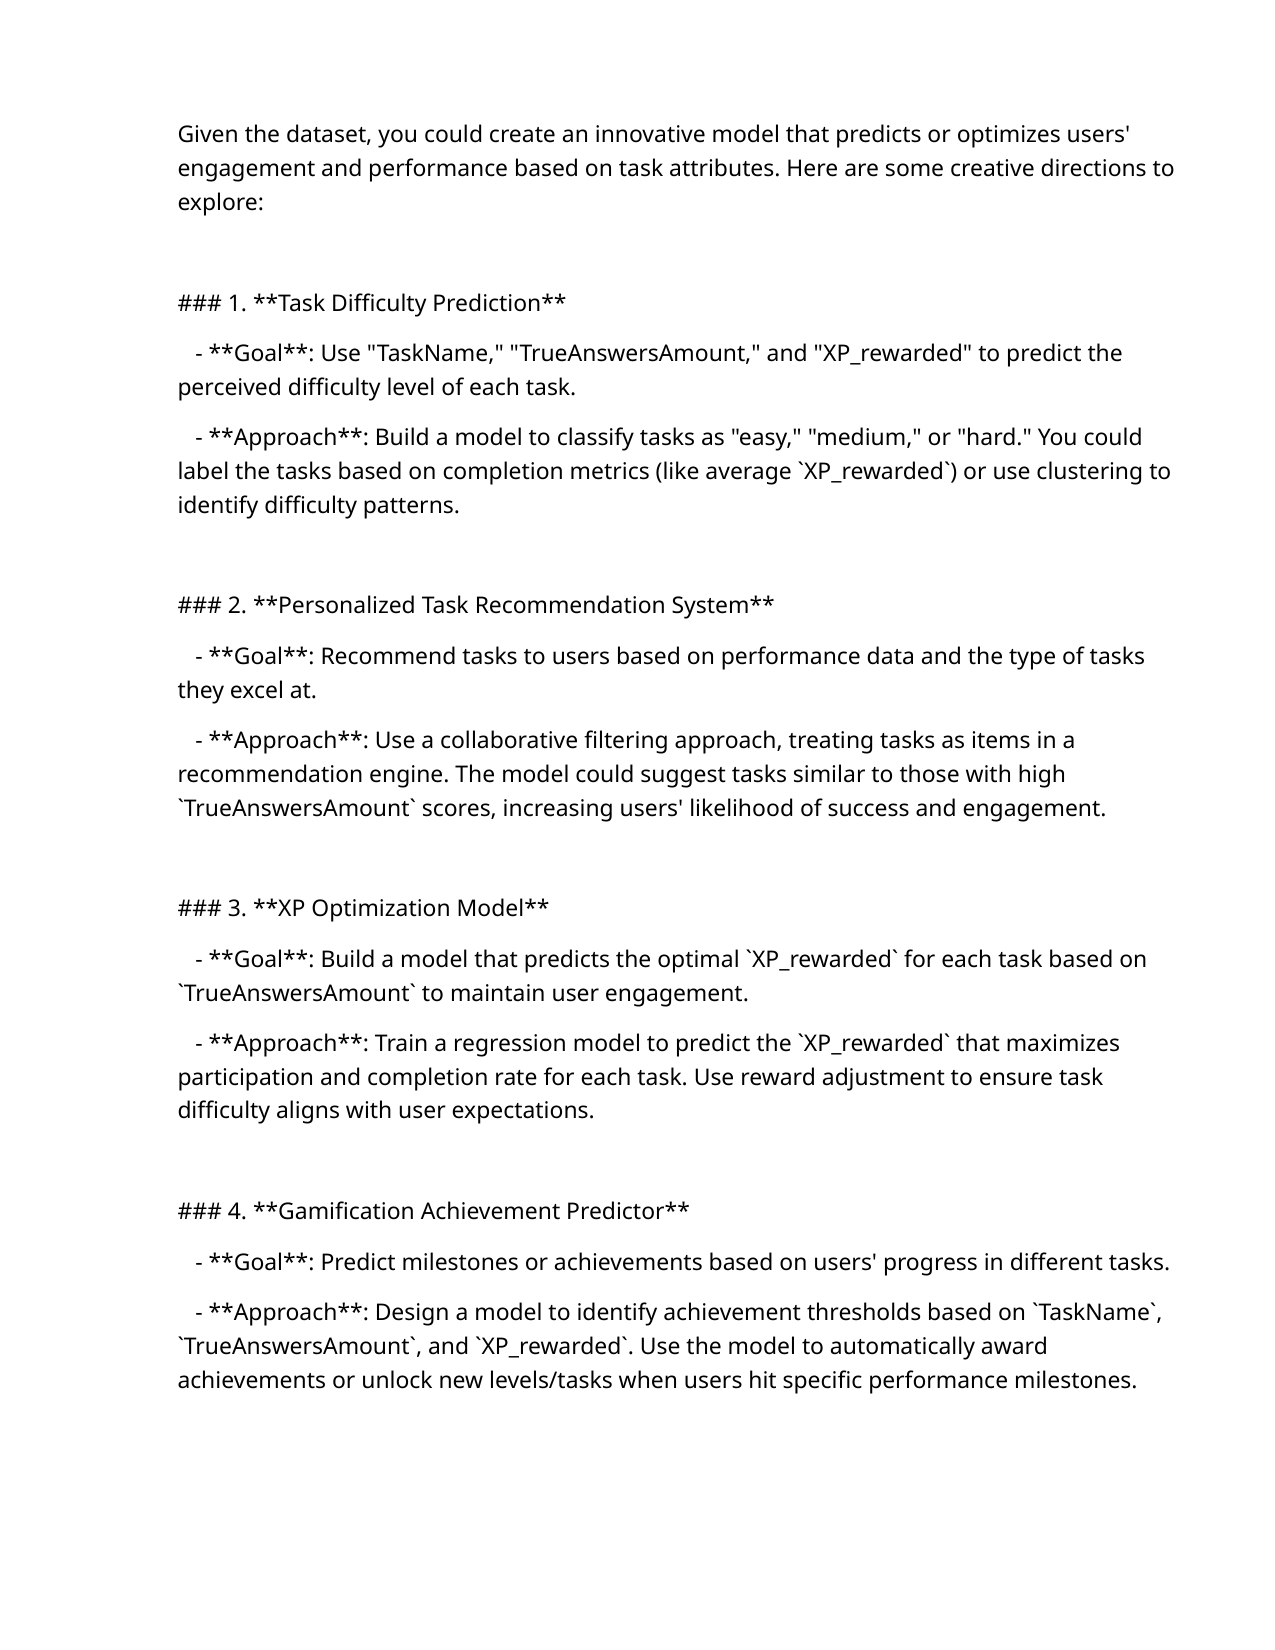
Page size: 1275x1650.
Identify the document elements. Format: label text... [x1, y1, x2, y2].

text ### 1. **Task Difficulty Prediction** [177, 286, 1186, 318]
text Given the dataset, you could create an innovative model that predicts or optimizes users' engagement and performance based on task attributes. Here are some creative directions to explore: [177, 118, 1186, 217]
text - **Approach**: Design a model to identify achievement thresholds based on `TaskName`, `TrueAnswersAmount`, and `XP_rewarded`. Use the model to automatically award achievements or unlock new levels/tasks when users hit specific performance milestones. [177, 1296, 1186, 1395]
text - **Approach**: Train a regression model to predict the `XP_rewarded` that maximizes participation and completion rate for each task. Use reward adjustment to ensure task difficulty aligns with user expectations. [177, 1027, 1186, 1126]
text ### 3. **XP Optimization Model** [177, 892, 1186, 923]
text ### 4. **Gamification Achievement Predictor** [177, 1195, 1186, 1226]
text - **Approach**: Build a model to classify tasks as "easy," "medium," or "hard." You could label the tasks based on completion metrics (like average `XP_rewarded`) or use clustering to identify difficulty patterns. [177, 421, 1186, 520]
text - **Approach**: Use a collaborative filtering approach, treating tasks as items in a recommendation engine. The model could suggest tasks similar to those with high `TrueAnswersAmount` scores, increasing users' likelihood of success and engagement. [177, 724, 1186, 823]
text - **Goal**: Use "TaskName," "TrueAnswersAmount," and "XP_rewarded" to predict the perceived difficulty level of each task. [177, 337, 1186, 402]
text - **Goal**: Recommend tasks to users based on performance data and the type of tasks they excel at. [177, 640, 1186, 705]
text ### 2. **Personalized Task Recommendation System** [177, 589, 1186, 621]
text - **Goal**: Build a model that predicts the optimal `XP_rewarded` for each task based on `TrueAnswersAmount` to maintain user engagement. [177, 943, 1186, 1008]
text - **Goal**: Predict milestones or achievements based on users' progress in different tasks. [177, 1246, 1186, 1277]
